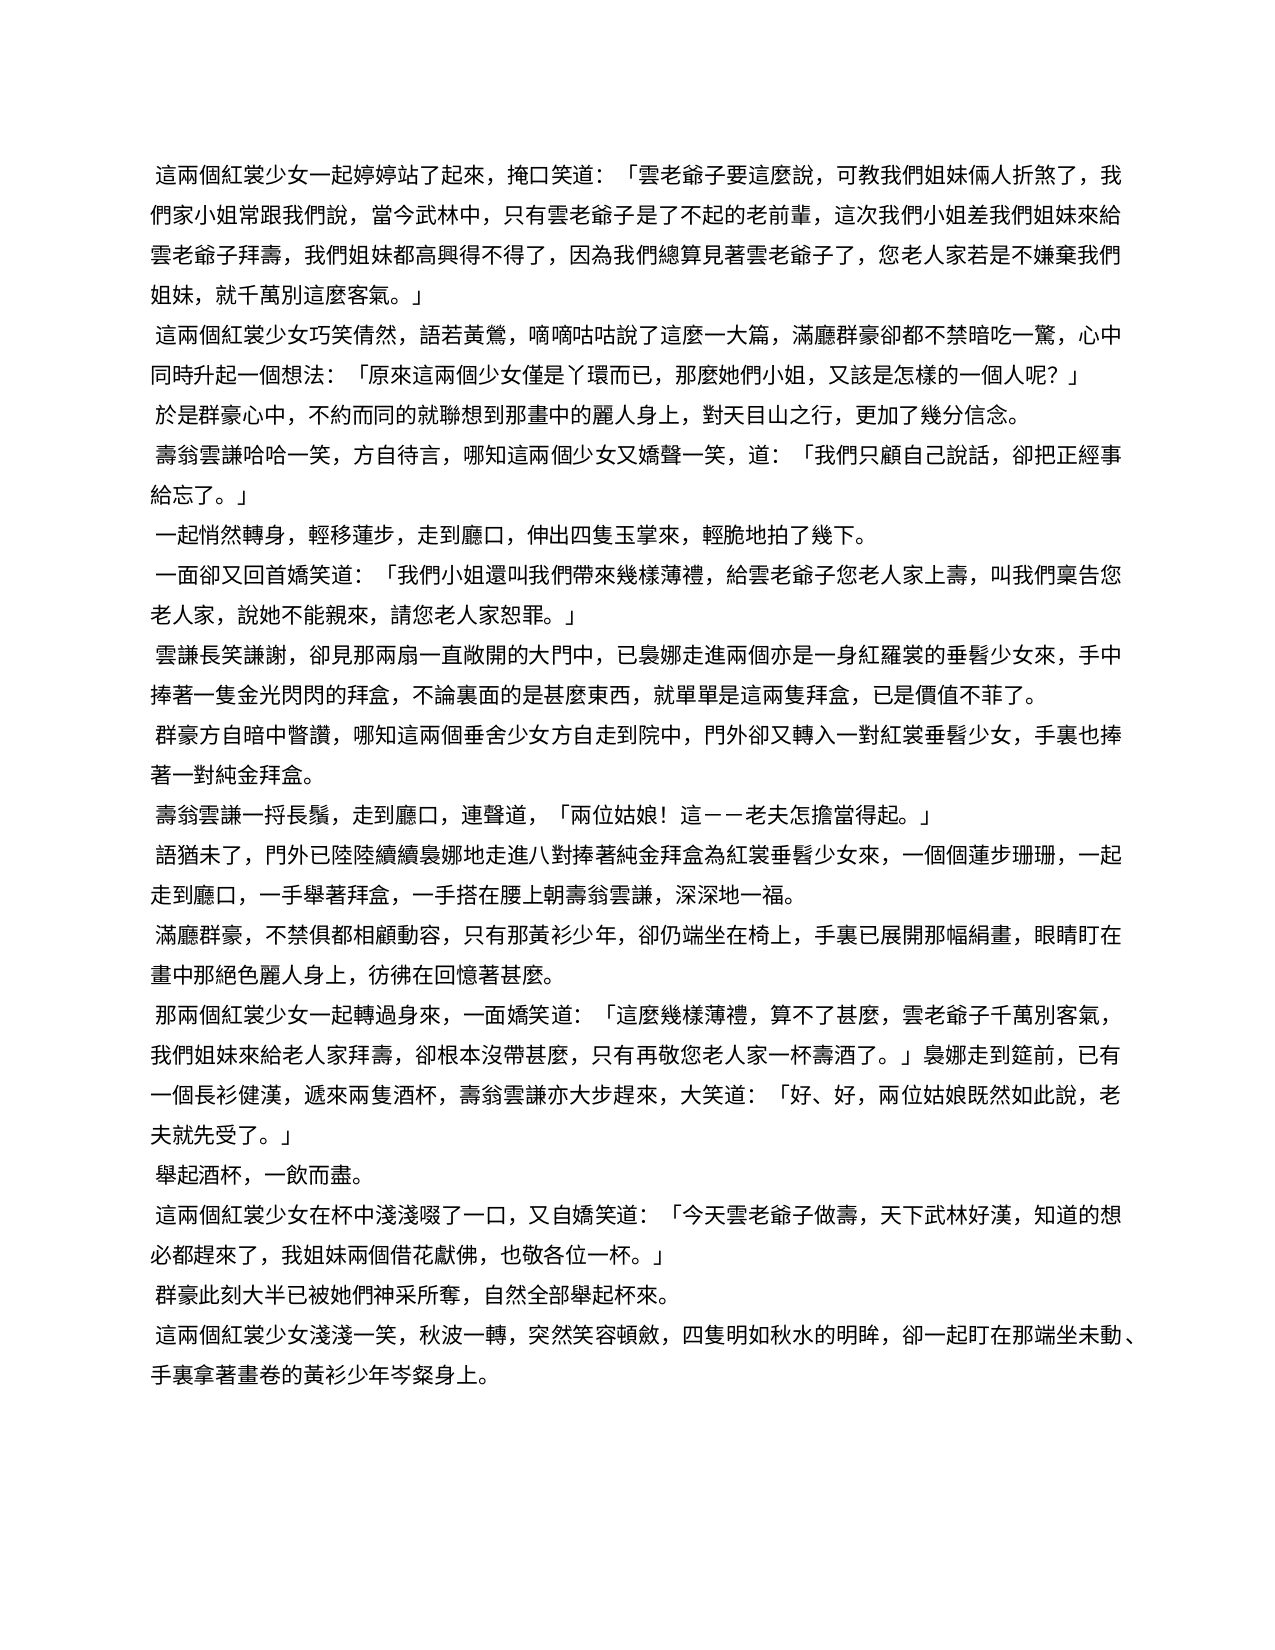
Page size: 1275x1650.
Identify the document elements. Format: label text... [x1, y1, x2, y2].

text 壽翁雲謙哈哈一笑，方自待言，哪知這兩個少女又嬌聲一笑，道：「我們只顧自己說話，卻把正經事給忘了。」 [150, 430, 1125, 510]
text 這兩個紅裳少女一起婷婷站了起來，掩口笑道：「雲老爺子要這麼說，可教我們姐妹倆人折煞了，我們家小姐常跟我們說，當今武林中，只有雲老爺子是了不起的老前輩，這次我們小姐差我們姐妹來給雲老爺子拜壽，我們姐妹都高興得不得了，因為我們總算見著雲老爺子了，您老人家若是不嫌棄我們姐妹，就千萬別這麼客氣。」 [150, 150, 1125, 310]
text 這兩個紅裳少女在杯中淺淺啜了一口，又自嬌笑道：「今天雲老爺子做壽，天下武林好漢，知道的想必都趕來了，我姐妹兩個借花獻佛，也敬各位一杯。」 [150, 1190, 1125, 1270]
text 群豪方自暗中瞥讚，哪知這兩個垂舍少女方自走到院中，門外卻又轉入一對紅裳垂髫少女，手裏也捧著一對純金拜盒。 [150, 710, 1125, 790]
text 壽翁雲謙一捋長鬚，走到廳口，連聲道，「兩位姑娘！這－－老夫怎擔當得起。」 [150, 790, 1125, 830]
text 語猶未了，門外已陸陸續續裊娜地走進八對捧著純金拜盒為紅裳垂髫少女來，一個個蓮步珊珊，一起走到廳口，一手舉著拜盒，一手搭在腰上朝壽翁雲謙，深深地一福。 [150, 830, 1125, 910]
text 舉起酒杯，一飲而盡。 [150, 1150, 1125, 1190]
text 群豪此刻大半已被她們神采所奪，自然全部舉起杯來。 [150, 1270, 1125, 1310]
text 滿廳群豪，不禁俱都相顧動容，只有那黃衫少年，卻仍端坐在椅上，手裏已展開那幅絹畫，眼睛盯在畫中那絕色麗人身上，彷彿在回憶著甚麼。 [150, 910, 1125, 990]
text 於是群豪心中，不約而同的就聯想到那畫中的麗人身上，對天目山之行，更加了幾分信念。 [150, 390, 1125, 430]
text 一起悄然轉身，輕移蓮步，走到廳口，伸出四隻玉掌來，輕脆地拍了幾下。 [150, 510, 1125, 550]
text 這兩個紅裳少女巧笑倩然，語若黃鶯，嘀嘀咕咕說了這麼一大篇，滿廳群豪卻都不禁暗吃一驚，心中同時升起一個想法：「原來這兩個少女僅是丫環而已，那麼她們小姐，又該是怎樣的一個人呢？」 [150, 310, 1125, 390]
text 那兩個紅裳少女一起轉過身來，一面嬌笑道：「這麼幾樣薄禮，算不了甚麼，雲老爺子千萬別客氣，我們姐妹來給老人家拜壽，卻根本沒帶甚麼，只有再敬您老人家一杯壽酒了。」裊娜走到筵前，已有一個長衫健漢，遞來兩隻酒杯，壽翁雲謙亦大步趕來，大笑道：「好、好，兩位姑娘既然如此說，老夫就先受了。」 [150, 990, 1125, 1150]
text 雲謙長笑謙謝，卻見那兩扇一直敞開的大門中，已裊娜走進兩個亦是一身紅羅裳的垂髫少女來，手中捧著一隻金光閃閃的拜盒，不論裏面的是甚麼東西，就單單是這兩隻拜盒，已是價值不菲了。 [150, 630, 1125, 710]
text 一面卻又回首嬌笑道：「我們小姐還叫我們帶來幾樣薄禮，給雲老爺子您老人家上壽，叫我們稟告您老人家，說她不能親來，請您老人家恕罪。」 [150, 550, 1125, 630]
text 這兩個紅裳少女淺淺一笑，秋波一轉，突然笑容頓斂，四隻明如秋水的明眸，卻一起盯在那端坐未動、手裏拿著畫卷的黃衫少年岑粲身上。 [150, 1310, 1125, 1390]
